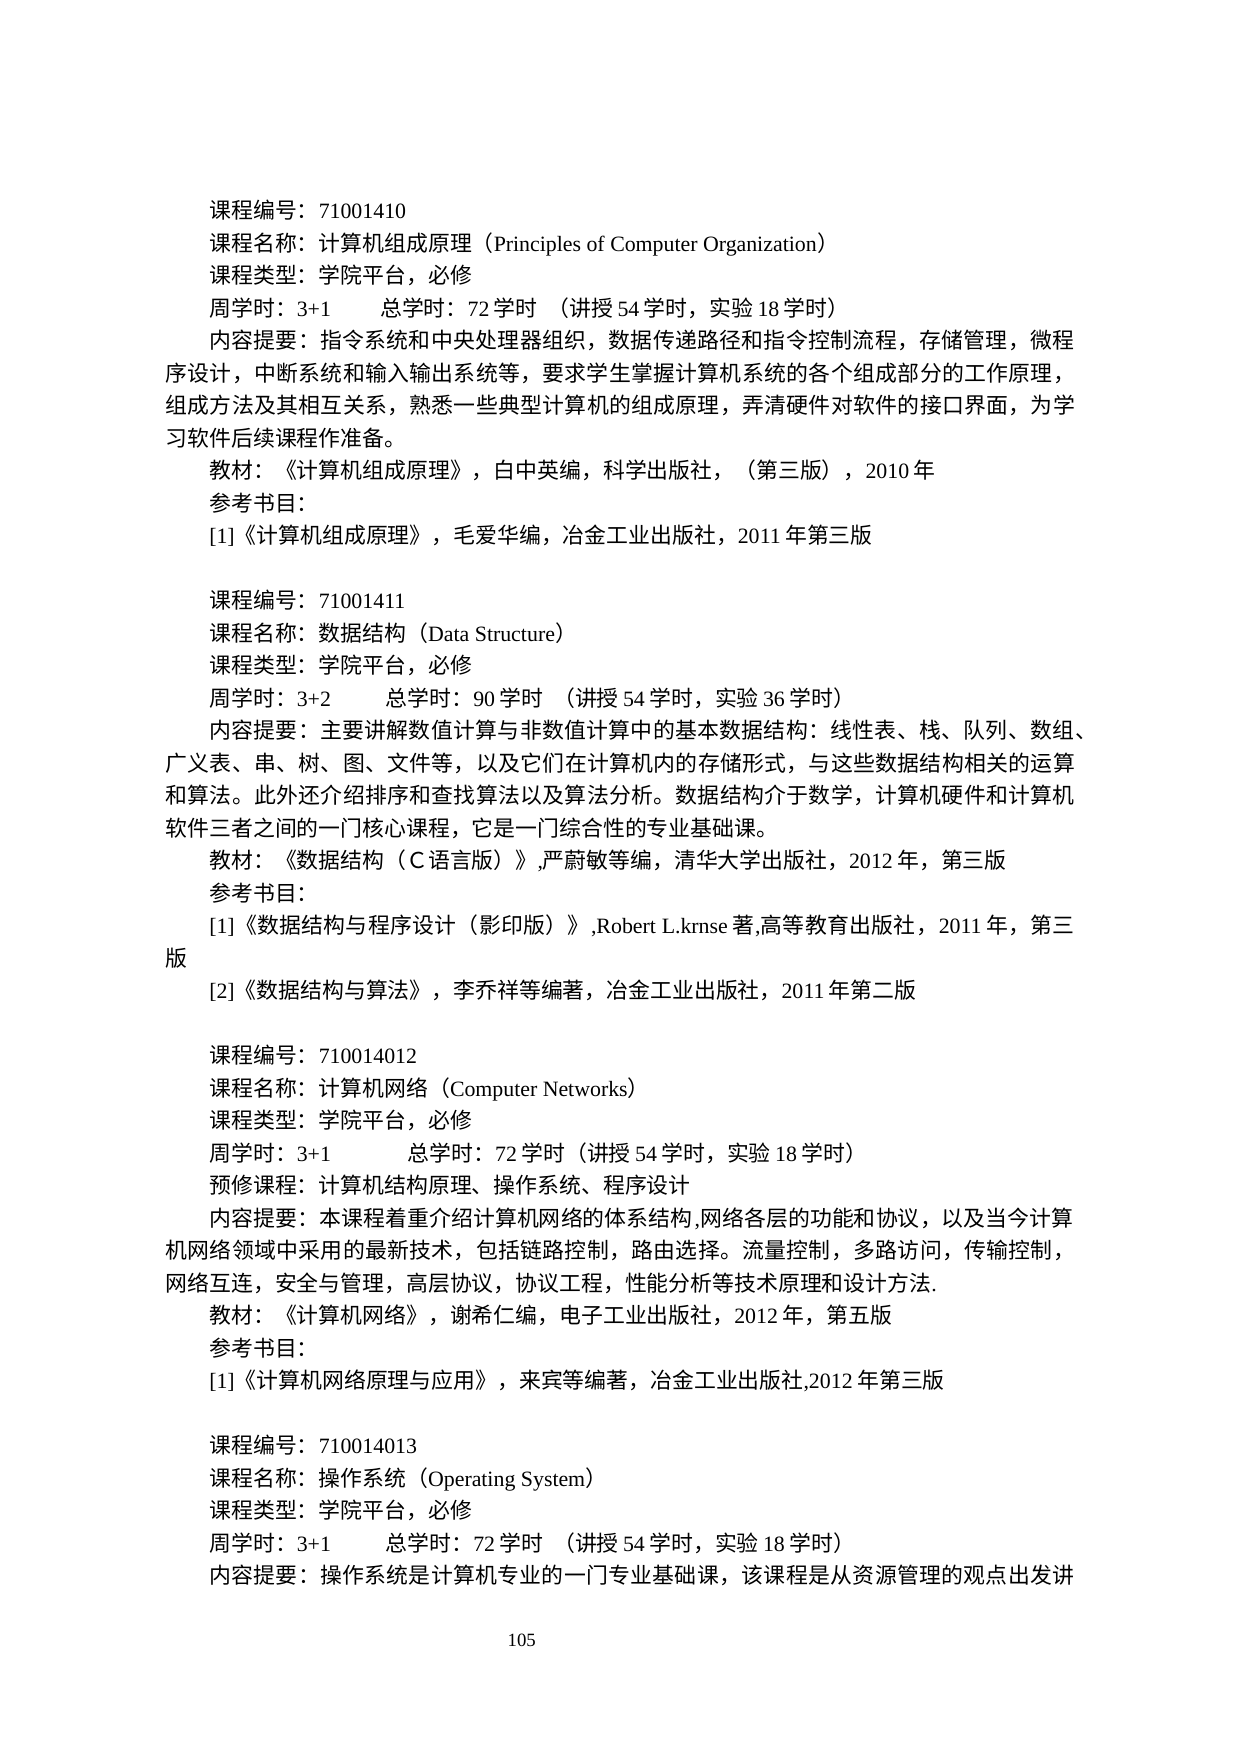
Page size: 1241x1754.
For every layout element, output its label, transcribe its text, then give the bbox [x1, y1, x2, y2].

text 内容提要：主要讲解数值计算与非数值计算中的基本数据结构：线性表、栈、队列、数组、广义表、串、树、图、文件等，以及它们在计算机内的存储形式，与这些数据结构相关的运算和算法。此外还介绍排序和查找算法以及算法分析。数据结构介于数学，计算机硬件和计算机软件三者之间的一门核心课程，它是一门综合性的专业基础课。 [165, 713, 1075, 843]
text 课程名称：数据结构（Data Structure） [165, 616, 1075, 648]
text [1]《数据结构与程序设计（影印版）》,Robert L.krnse著,高等教育出版社，2011年，第三版 [165, 908, 1075, 973]
text 课程名称：计算机组成原理（Principles of Computer Organization） [165, 226, 1075, 258]
text 课程名称：操作系统（Operating System） [165, 1461, 1075, 1493]
text 周学时：3+2 总学时：90学时 （讲授54学时，实验36学时） [165, 681, 1075, 713]
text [165, 1558, 1075, 1591]
text 内容提要：本课程着重介绍计算机网络的体系结构,网络各层的功能和协议，以及当今计算机网络领域中采用的最新技术，包括链路控制，路由选择。流量控制，多路访问，传输控制，网络互连，安全与管理，高层协议，协议工程，性能分析等技术原理和设计方法. [165, 1201, 1075, 1298]
text [1]《计算机组成原理》，毛爱华编，冶金工业出版社，2011年第三版 [165, 518, 1075, 551]
text 参考书目： [165, 1331, 1075, 1363]
text 课程编号：710014012 [165, 1038, 1075, 1071]
text 课程编号：71001411 [165, 583, 1075, 616]
text 周学时：3+1 总学时：72学时（讲授54学时，实验18学时） [165, 1136, 1075, 1168]
text 课程类型：学院平台，必修 [165, 1493, 1075, 1526]
text 课程编号：710014013 [165, 1428, 1075, 1461]
text 教材：《计算机组成原理》，白中英编，科学出版社，（第三版），2010年 [165, 453, 1075, 486]
text 预修课程：计算机结构原理、操作系统、程序设计 [165, 1168, 1075, 1201]
text 课程类型：学院平台，必修 [165, 1103, 1075, 1136]
text 课程类型：学院平台，必修 [165, 648, 1075, 681]
text 课程类型：学院平台，必修 [165, 258, 1075, 291]
text 内容提要：指令系统和中央处理器组织，数据传递路径和指令控制流程，存储管理，微程序设计，中断系统和输入输出系统等，要求学生掌握计算机系统的各个组成部分的工作原理，组成方法及其相互关系，熟悉一些典型计算机的组成原理，弄清硬件对软件的接口界面，为学习软件后续课程作准备。 [165, 323, 1075, 453]
text 参考书目： [165, 486, 1075, 518]
text 周学时：3+1 总学时：72学时 （讲授54学时，实验18学时） [165, 291, 1075, 323]
text [1]《计算机网络原理与应用》，来宾等编著，冶金工业出版社,2012年第三版 [165, 1363, 1075, 1396]
text 参考书目： [165, 876, 1075, 908]
text 课程名称：计算机网络（Computer Networks） [165, 1071, 1075, 1103]
text [2]《数据结构与算法》，李乔祥等编著，冶金工业出版社，2011年第二版 [165, 973, 1075, 1006]
text 教材：《计算机网络》，谢希仁编，电子工业出版社，2012年，第五版 [165, 1298, 1075, 1331]
text 周学时：3+1 总学时：72学时 （讲授54学时，实验18学时） [165, 1526, 1075, 1558]
text 教材：《数据结构（Ｃ语言版）》,严蔚敏等编，清华大学出版社，2012年，第三版 [165, 843, 1075, 876]
text 课程编号：71001410 [165, 193, 1075, 226]
